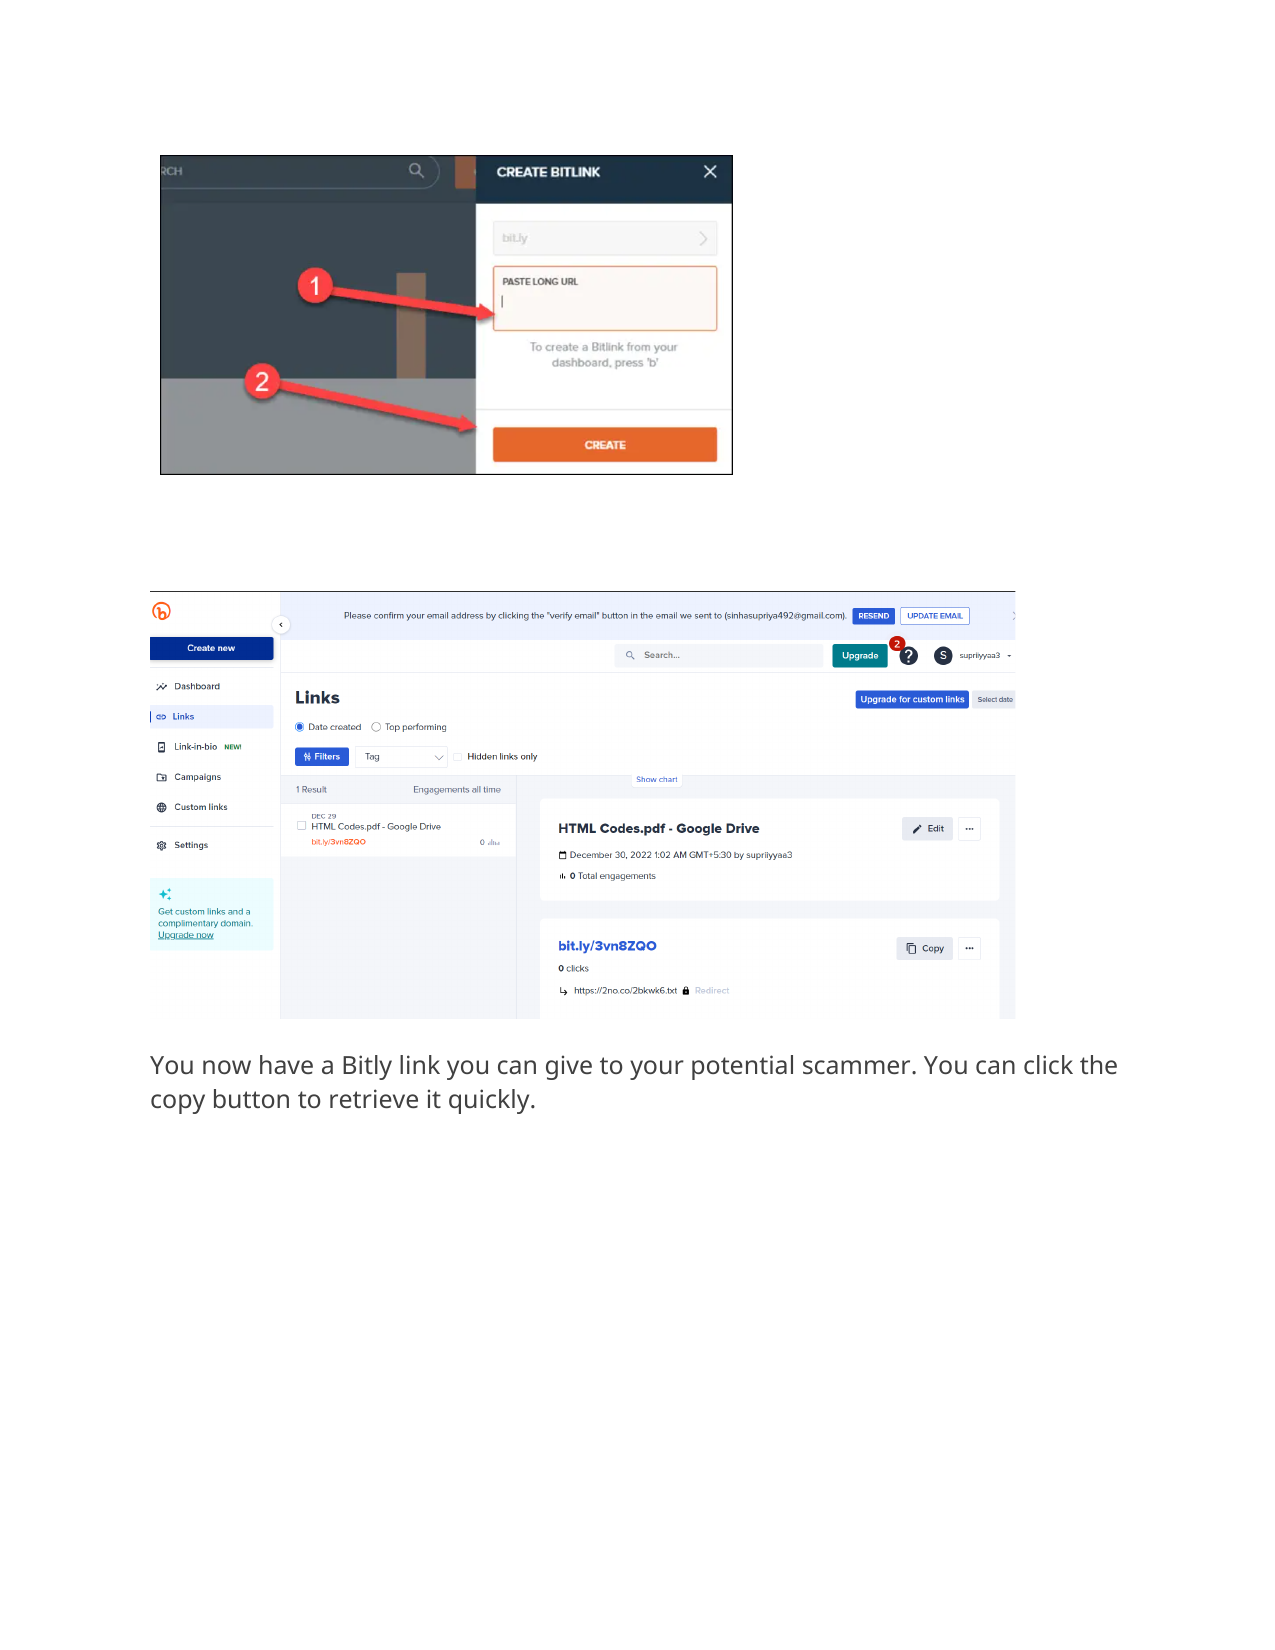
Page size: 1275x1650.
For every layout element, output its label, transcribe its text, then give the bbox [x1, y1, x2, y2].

text You now have a Bitly link you can give to your potential scammer. You can click the copy button to retrieve it quickly. [150, 1048, 1125, 1116]
picture [150, 150, 738, 488]
picture [150, 591, 1016, 1019]
